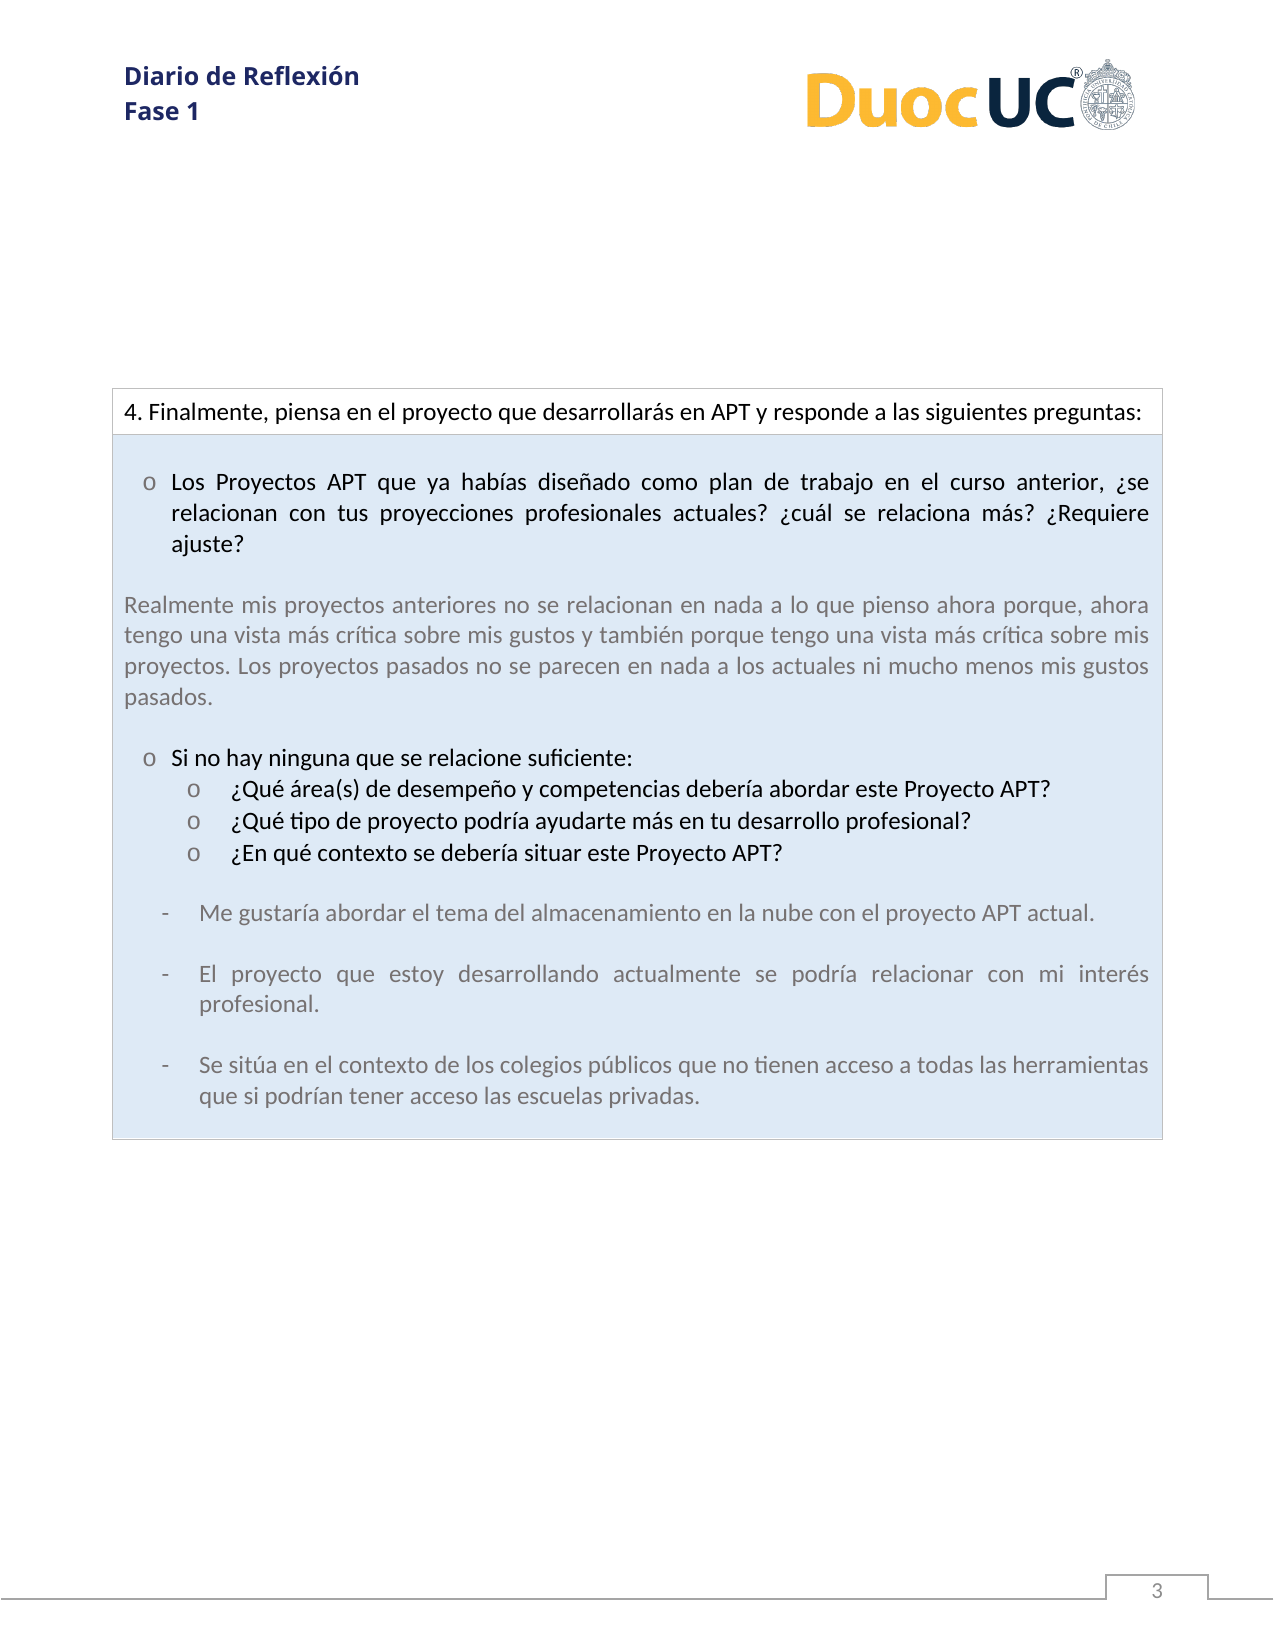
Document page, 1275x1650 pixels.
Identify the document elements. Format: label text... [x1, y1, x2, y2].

table_cell Los Proyectos APT que ya habías diseñado como plan de trabajo en el curso anterior, ¿se relacionan con tus proyecciones profesionales actuales? ¿cuál se relaciona más? ¿Requiere ajuste? Realmente mis proyectos anteriores no se relacionan en nada a lo que pienso ahora porque, ahora tengo una vista más crítica sobre mis gustos y también porque tengo una vista más crítica sobre mis proyectos. Los proyectos pasados no se parecen en nada a los actuales ni mucho menos mis gustos pasados. Si no hay ninguna que se relacione suficiente: ¿Qué área(s) de desempeño y competencias debería abordar este Proyecto APT? ¿Qué tipo de proyecto podría ayudarte más en tu desarrollo profesional? ¿En qué contexto se debería situar este Proyecto APT? Me gustaría abordar el tema del almacenamiento en la nube con el proyecto APT actual. El proyecto que estoy desarrollando actualmente se podría relacionar con mi interés profesional. Se sitúa en el contexto de los colegios públicos que no tienen acceso a todas las herramientas que si podrían tener acceso las escuelas privadas. [113, 435, 1162, 1138]
table_header 4. Finalmente, piensa en el proyecto que desarrollarás en APT y responde a las siguientes preguntas: [113, 389, 1162, 434]
picture [807, 59, 1135, 130]
